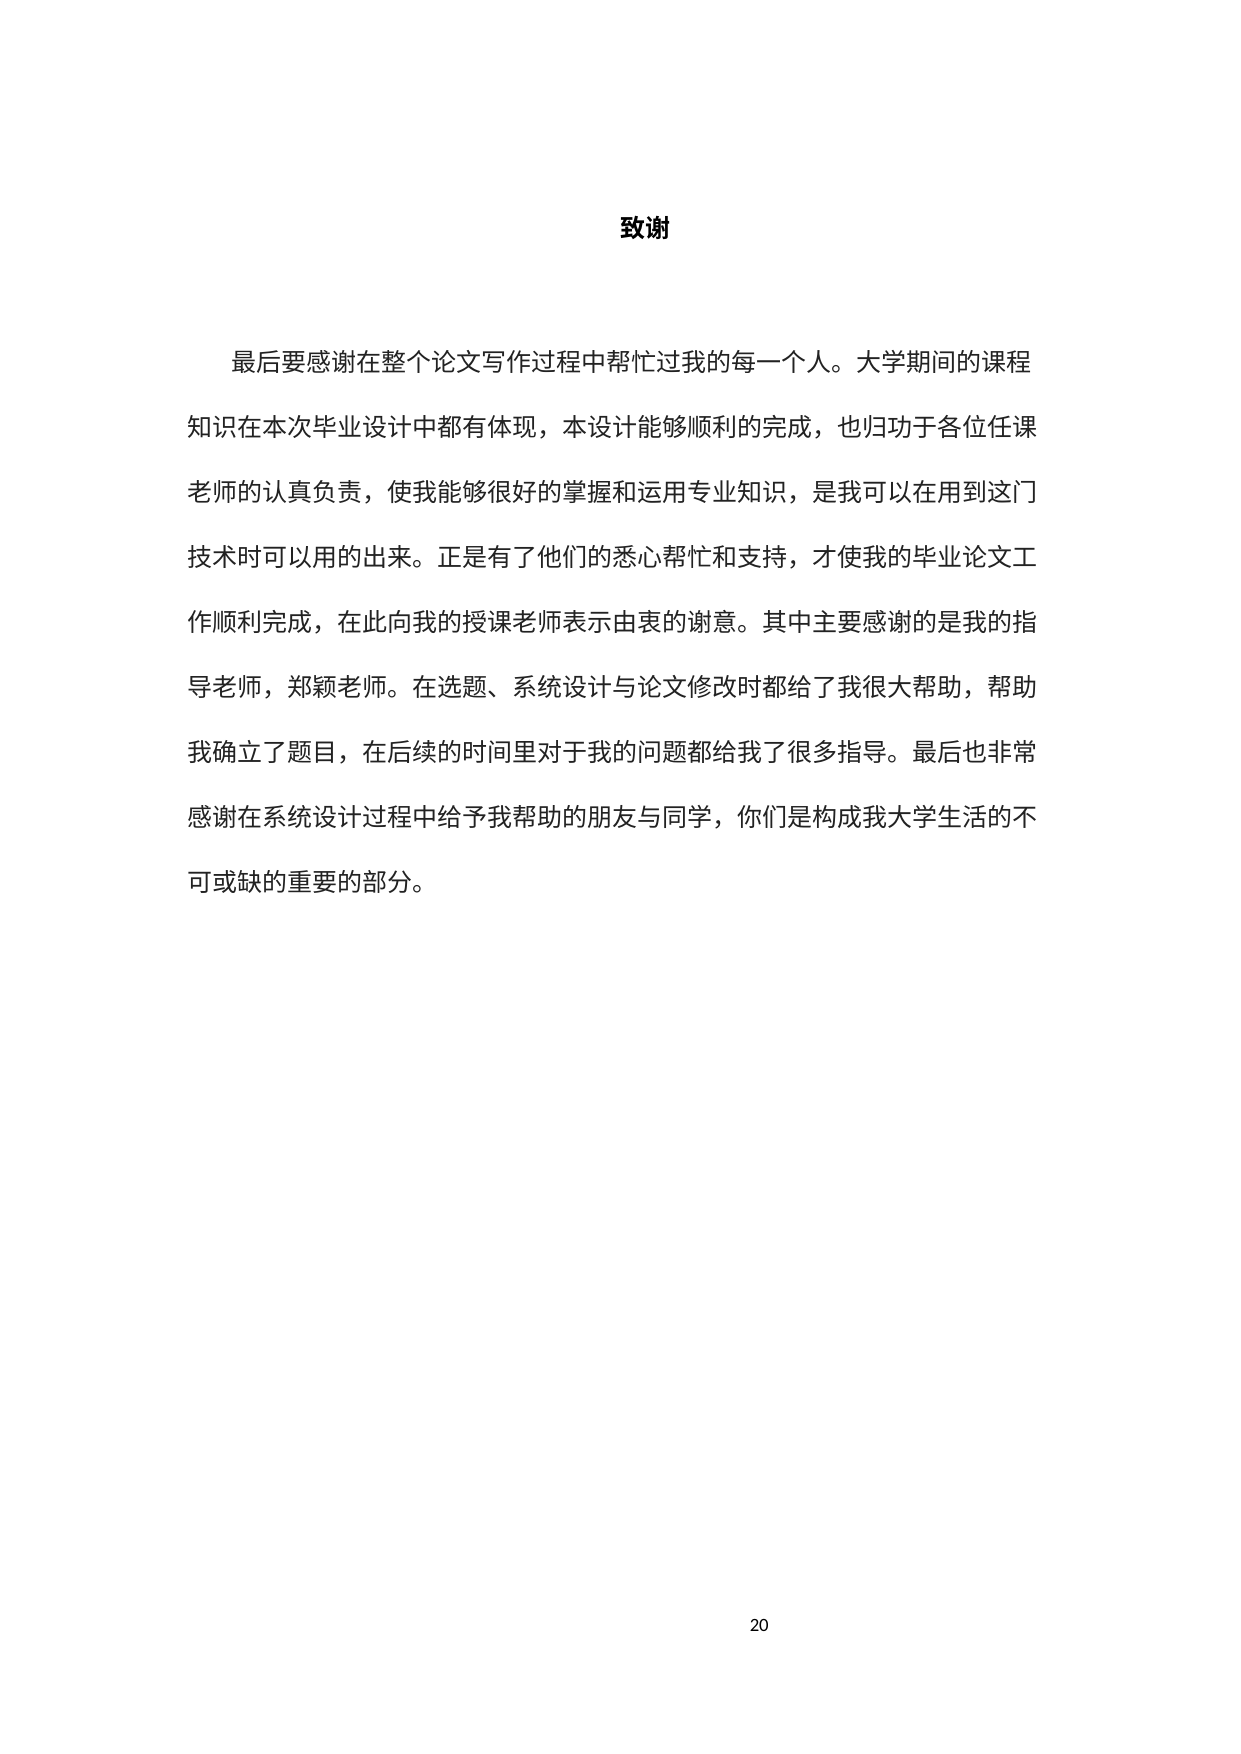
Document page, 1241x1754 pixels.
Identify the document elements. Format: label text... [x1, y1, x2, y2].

text 最后要感谢在整个论文写作过程中帮忙过我的每一个人。大学期间的课程知识在本次毕业设计中都有体现，本设计能够顺利的完成，也归功于各位任课老师的认真负责，使我能够很好的掌握和运用专业知识，是我可以在用到这门技术时可以用的出来。正是有了他们的悉心帮忙和支持，才使我的毕业论文工作顺利完成，在此向我的授课老师表示由衷的谢意。其中主要感谢的是我的指导老师，郑颖老师。在选题、系统设计与论文修改时都给了我很大帮助，帮助我确立了题目，在后续的时间里对于我的问题都给我了很多指导。最后也非常感谢在系统设计过程中给予我帮助的朋友与同学，你们是构成我大学生活的不可或缺的重要的部分。 [187, 328, 1053, 913]
subtitle 致谢 [187, 194, 1053, 259]
